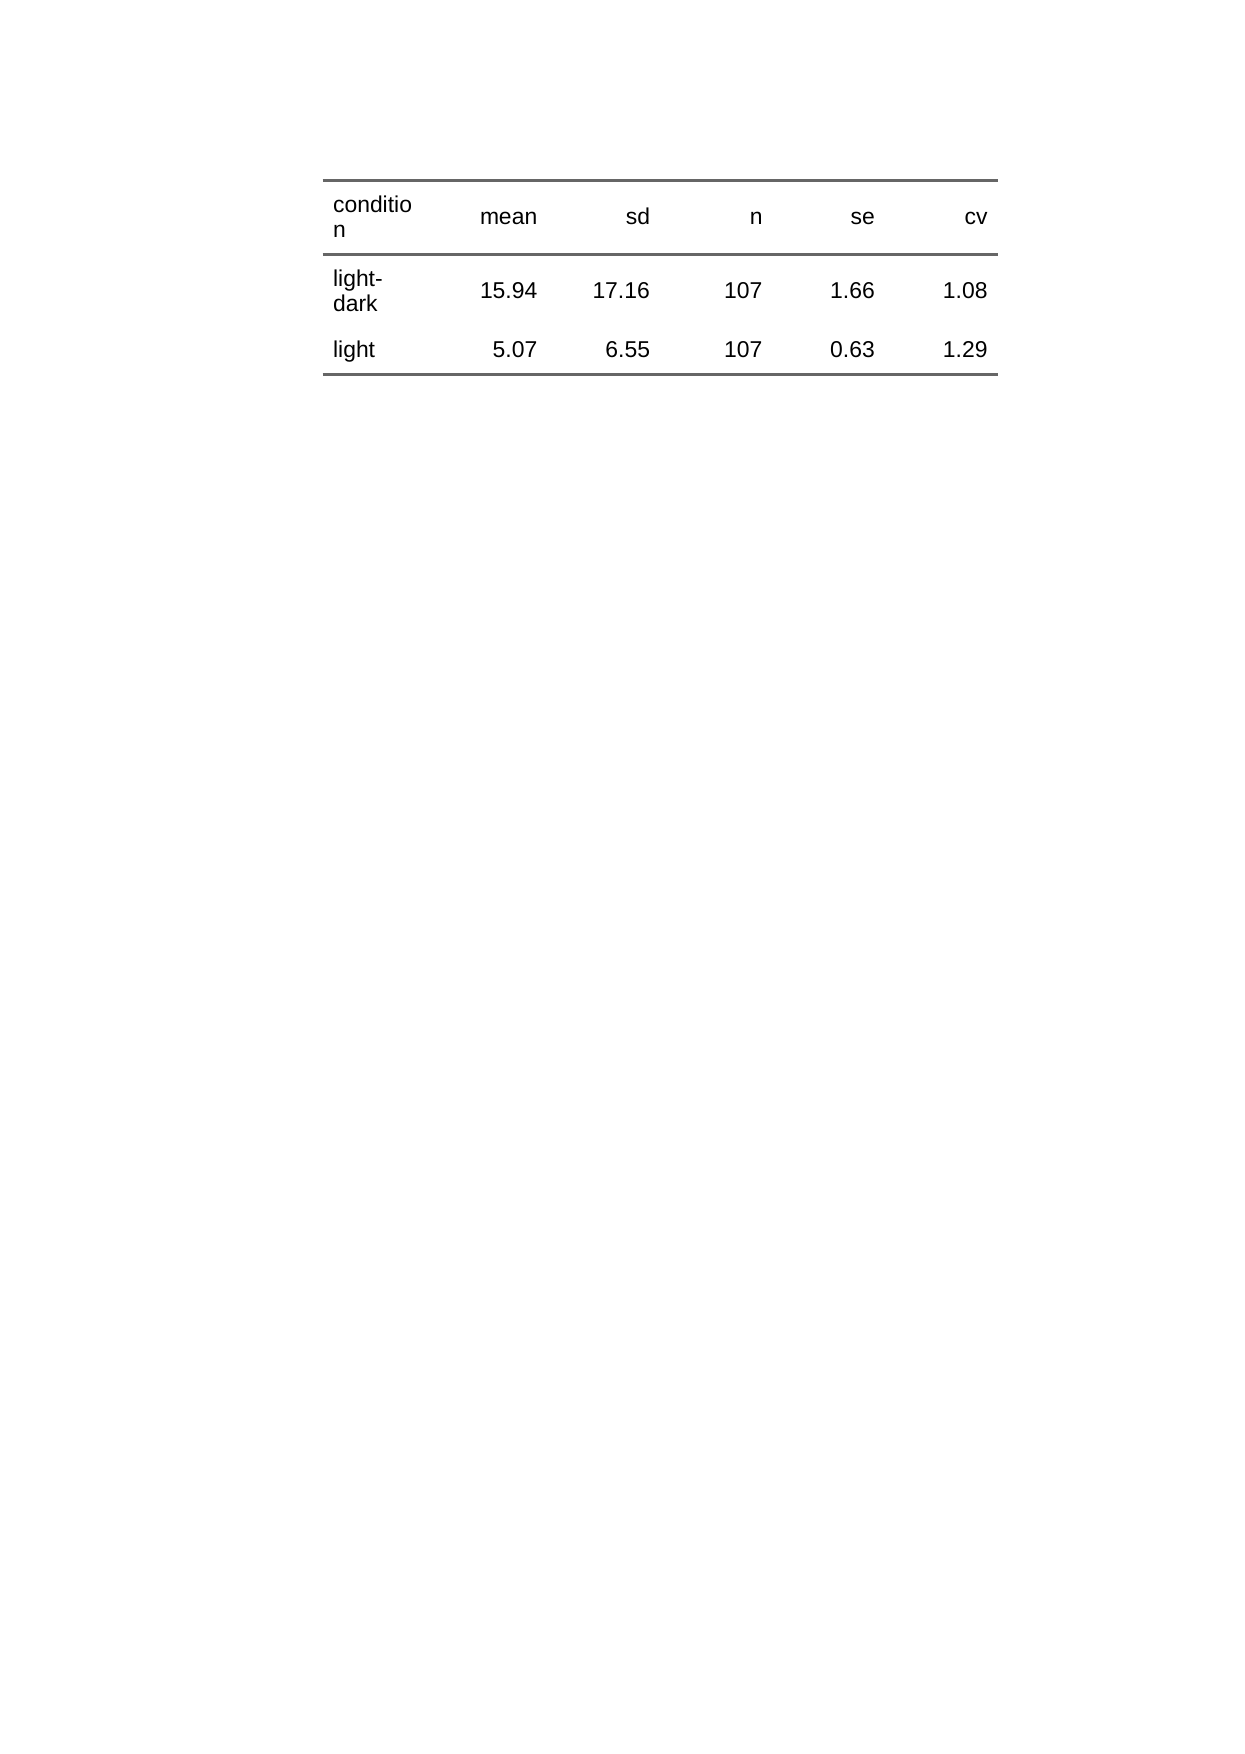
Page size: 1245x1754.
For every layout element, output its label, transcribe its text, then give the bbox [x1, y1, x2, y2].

table_cell 1.29 [885, 327, 997, 372]
table_header mean [435, 182, 547, 253]
table_header n [660, 182, 772, 253]
table_cell 5.07 [435, 327, 547, 372]
table_cell light-dark [323, 256, 435, 327]
table_cell 6.55 [548, 327, 660, 372]
table_header condition [323, 182, 435, 253]
table_cell 107 [660, 327, 772, 372]
table_header se [773, 182, 885, 253]
table_cell 0.63 [773, 327, 885, 372]
table_cell 1.08 [885, 256, 997, 327]
table_cell 107 [660, 256, 772, 327]
table_cell 17.16 [548, 256, 660, 327]
table_cell light [323, 327, 435, 372]
table_header cv [885, 182, 997, 253]
table_cell 1.66 [773, 256, 885, 327]
table_header sd [548, 182, 660, 253]
table_cell 15.94 [435, 256, 547, 327]
